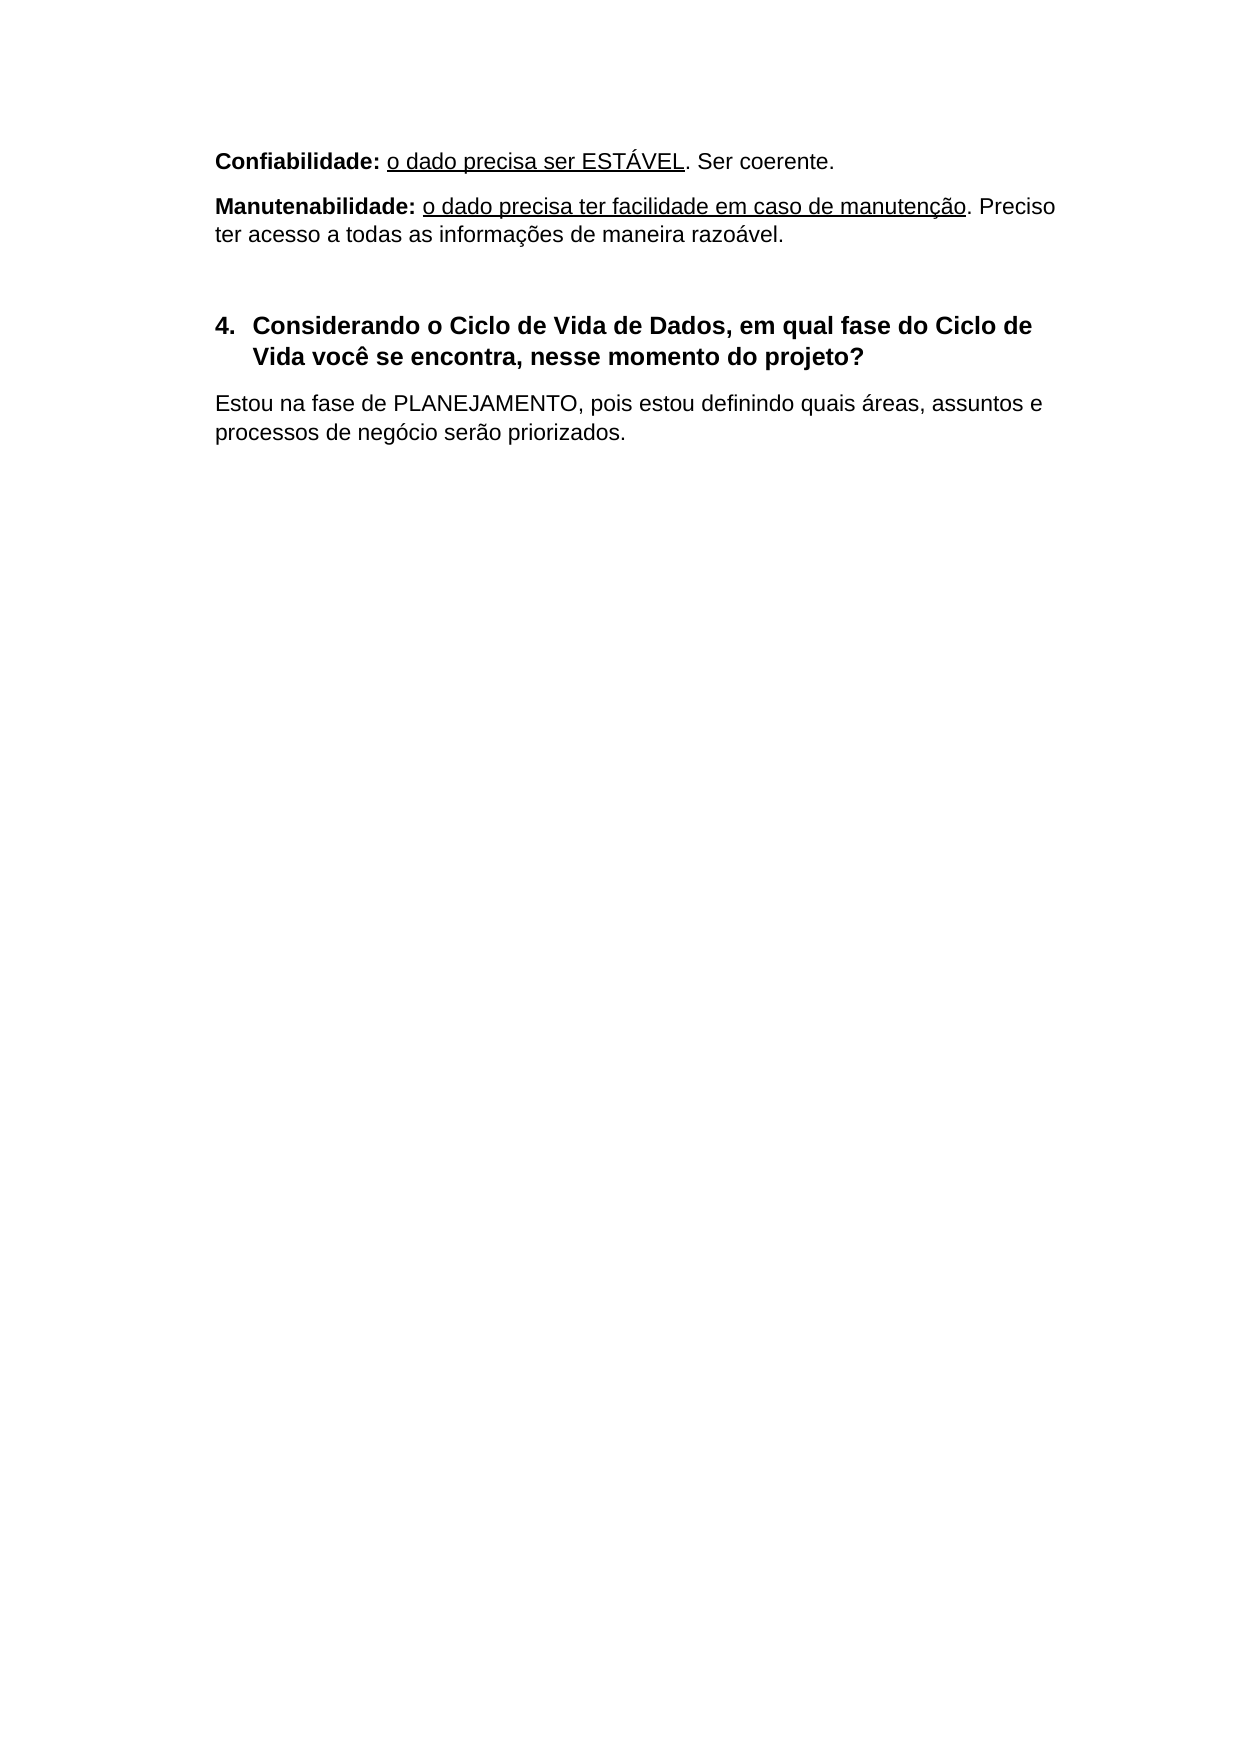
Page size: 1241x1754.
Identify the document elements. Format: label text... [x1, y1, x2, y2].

text Manutenabilidade: o dado precisa ter facilidade em caso de manutenção. Preciso ter acesso a todas as informações de maneira razoável. [215, 193, 1063, 247]
list Considerando o Ciclo de Vida de Dados, em qual fase do Ciclo de Vida você se encontra, nesse momento do projeto? [215, 311, 1063, 371]
text Confiabilidade: o dado precisa ser ESTÁVEL. Ser coerente. [215, 148, 1063, 174]
text Estou na fase de PLANEJAMENTO, pois estou definindo quais áreas, assuntos e processos de negócio serão priorizados. [215, 390, 1063, 445]
